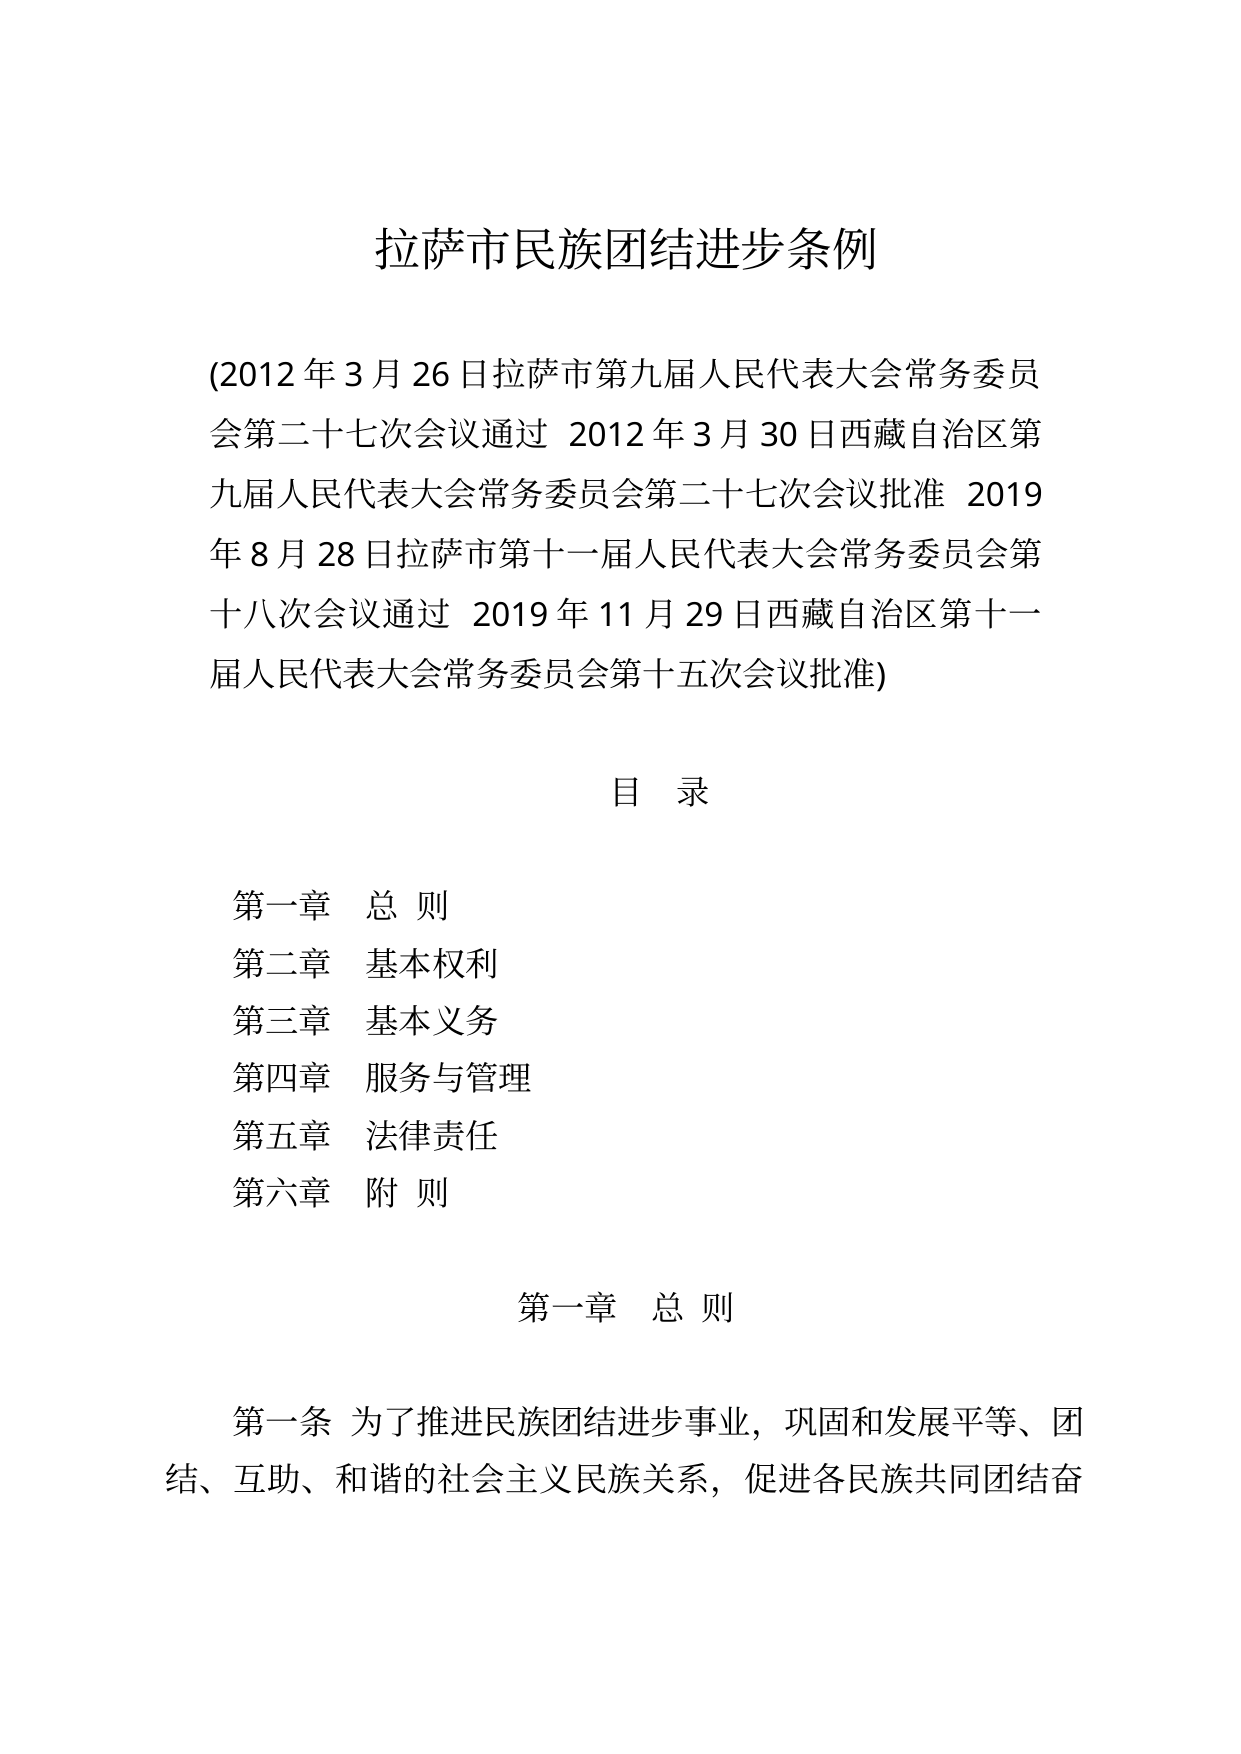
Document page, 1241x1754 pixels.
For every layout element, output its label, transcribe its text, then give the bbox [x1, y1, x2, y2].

text 拉萨市民族团结进步条例 [165, 218, 1087, 278]
text (2012年3月26日拉萨市第九届人民代表大会常务委员会第二十七次会议通过 2012年3月30日西藏自治区第九届人民代表大会常务委员会第二十七次会议批准 2019年8月28日拉萨市第十一届人民代表大会常务委员会第十八次会议通过 2019年11月29日西藏自治区第十一届人民代表大会常务委员会第十五次会议批准) [209, 338, 1043, 698]
text 第六章 附 则 [165, 1159, 1087, 1217]
text 第三章 基本义务 [165, 988, 1087, 1045]
text 第一章 总 则 [165, 1274, 1087, 1331]
text 第四章 服务与管理 [165, 1045, 1087, 1102]
text 目 录 [165, 758, 1087, 816]
text 第一章 总 则 [165, 873, 1087, 930]
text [165, 1389, 1087, 1503]
text 第二章 基本权利 [165, 930, 1087, 988]
text 第五章 法律责任 [165, 1102, 1087, 1159]
